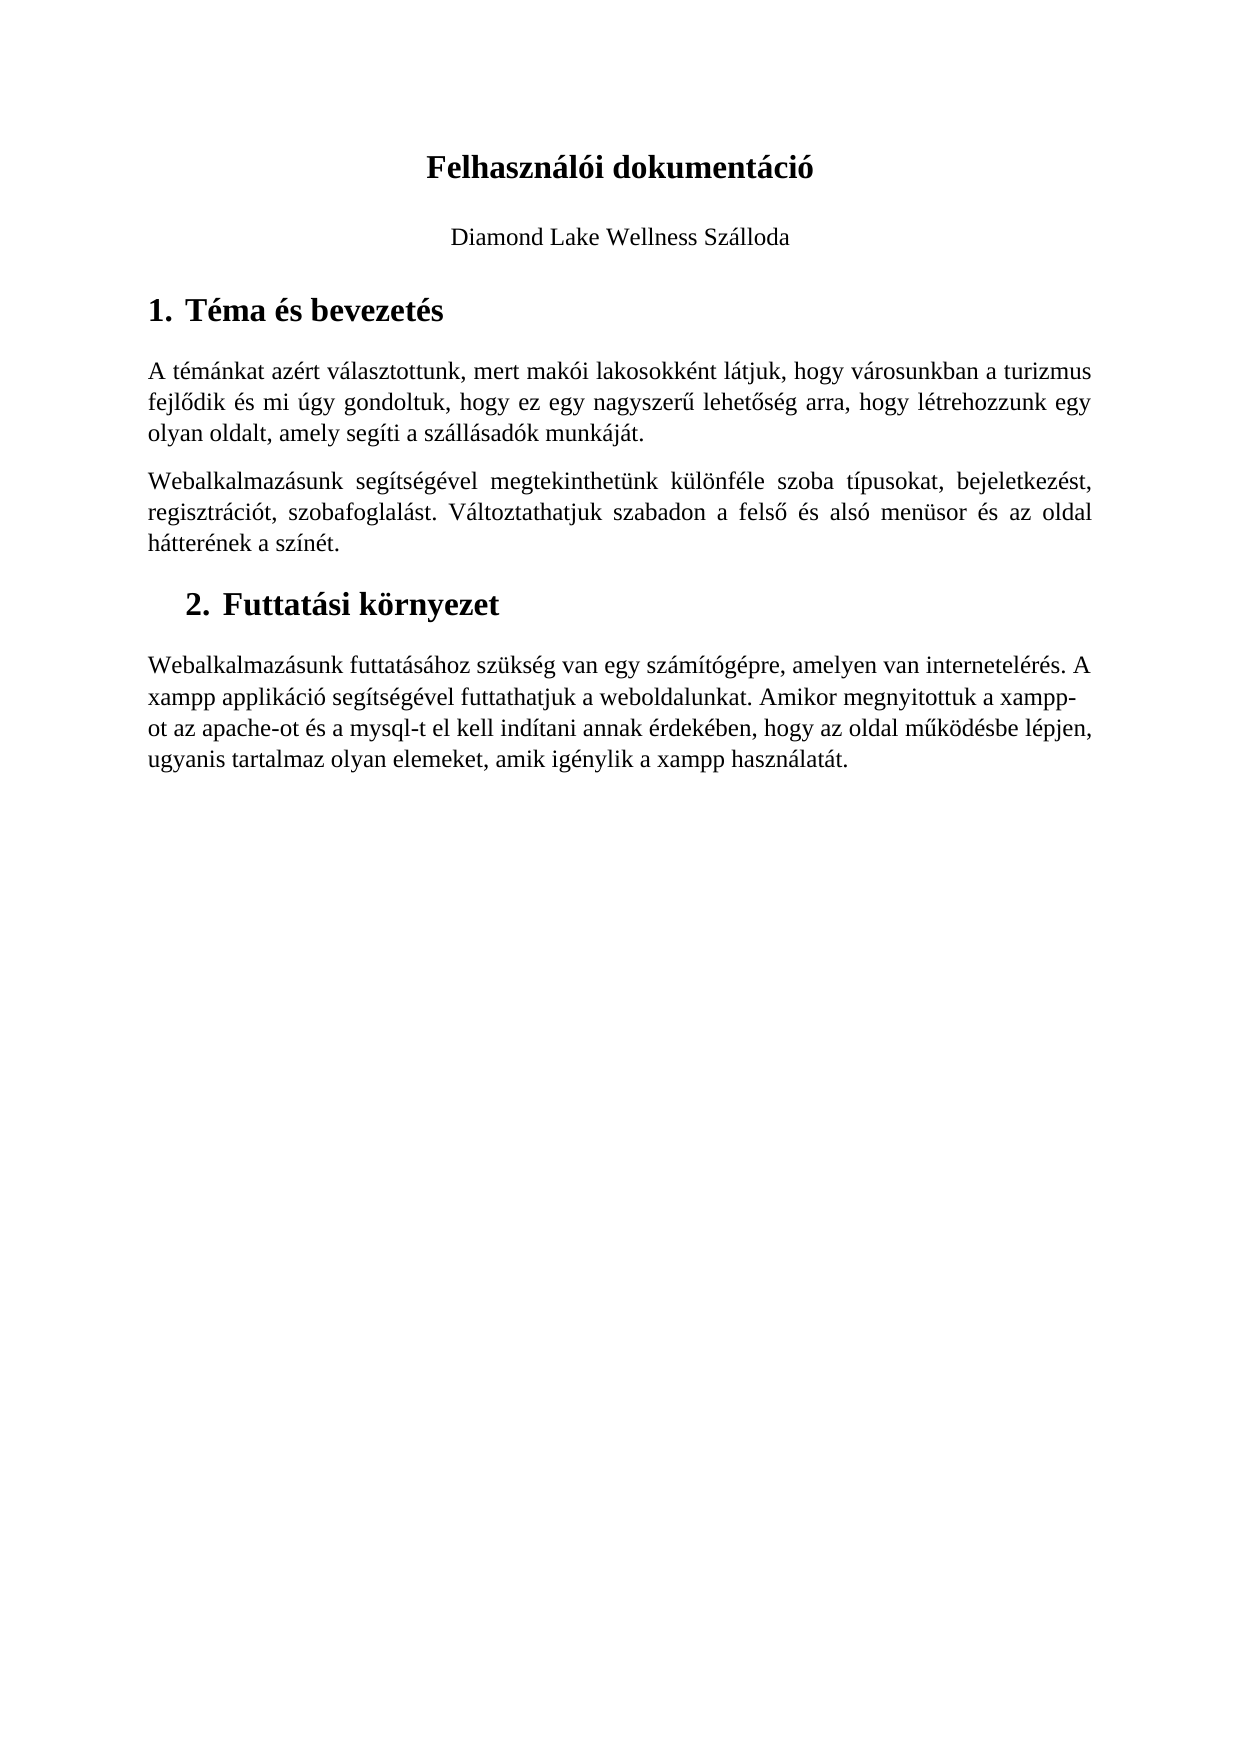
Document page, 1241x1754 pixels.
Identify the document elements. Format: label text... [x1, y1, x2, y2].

text A témánkat azért választottunk, mert makói lakosokként látjuk, hogy városunkban a turizmus fejlődik és mi úgy gondoltuk, hogy ez egy nagyszerű lehetőség arra, hogy létrehozzunk egy olyan oldalt, amely segíti a szállásadók munkáját. [148, 356, 1093, 447]
subtitle Téma és bevezetés [148, 290, 1093, 328]
subtitle Futtatási környezet [185, 584, 1093, 622]
text Webalkalmazásunk segítségével megtekinthetünk különféle szoba típusokat, bejeletkezést, regisztrációt, szobafoglalást. Változtathatjuk szabadon a felső és alsó menüsor és az oldal hátterének a színét. [148, 466, 1093, 557]
text Webalkalmazásunk futtatásához szükség van egy számítógépre, amelyen van internetelérés. A xampp applikáció segítségével futtathatjuk a weboldalunkat. Amikor megnyitottuk a xampp-ot az apache-ot és a mysql-t el kell indítani annak érdekében, hogy az oldal működésbe lépjen, ugyanis tartalmaz olyan elemeket, amik igénylik a xampp használatát. [148, 651, 1093, 772]
text Diamond Lake Wellness Szálloda [148, 222, 1093, 251]
text Felhasználói dokumentáció [148, 148, 1093, 186]
